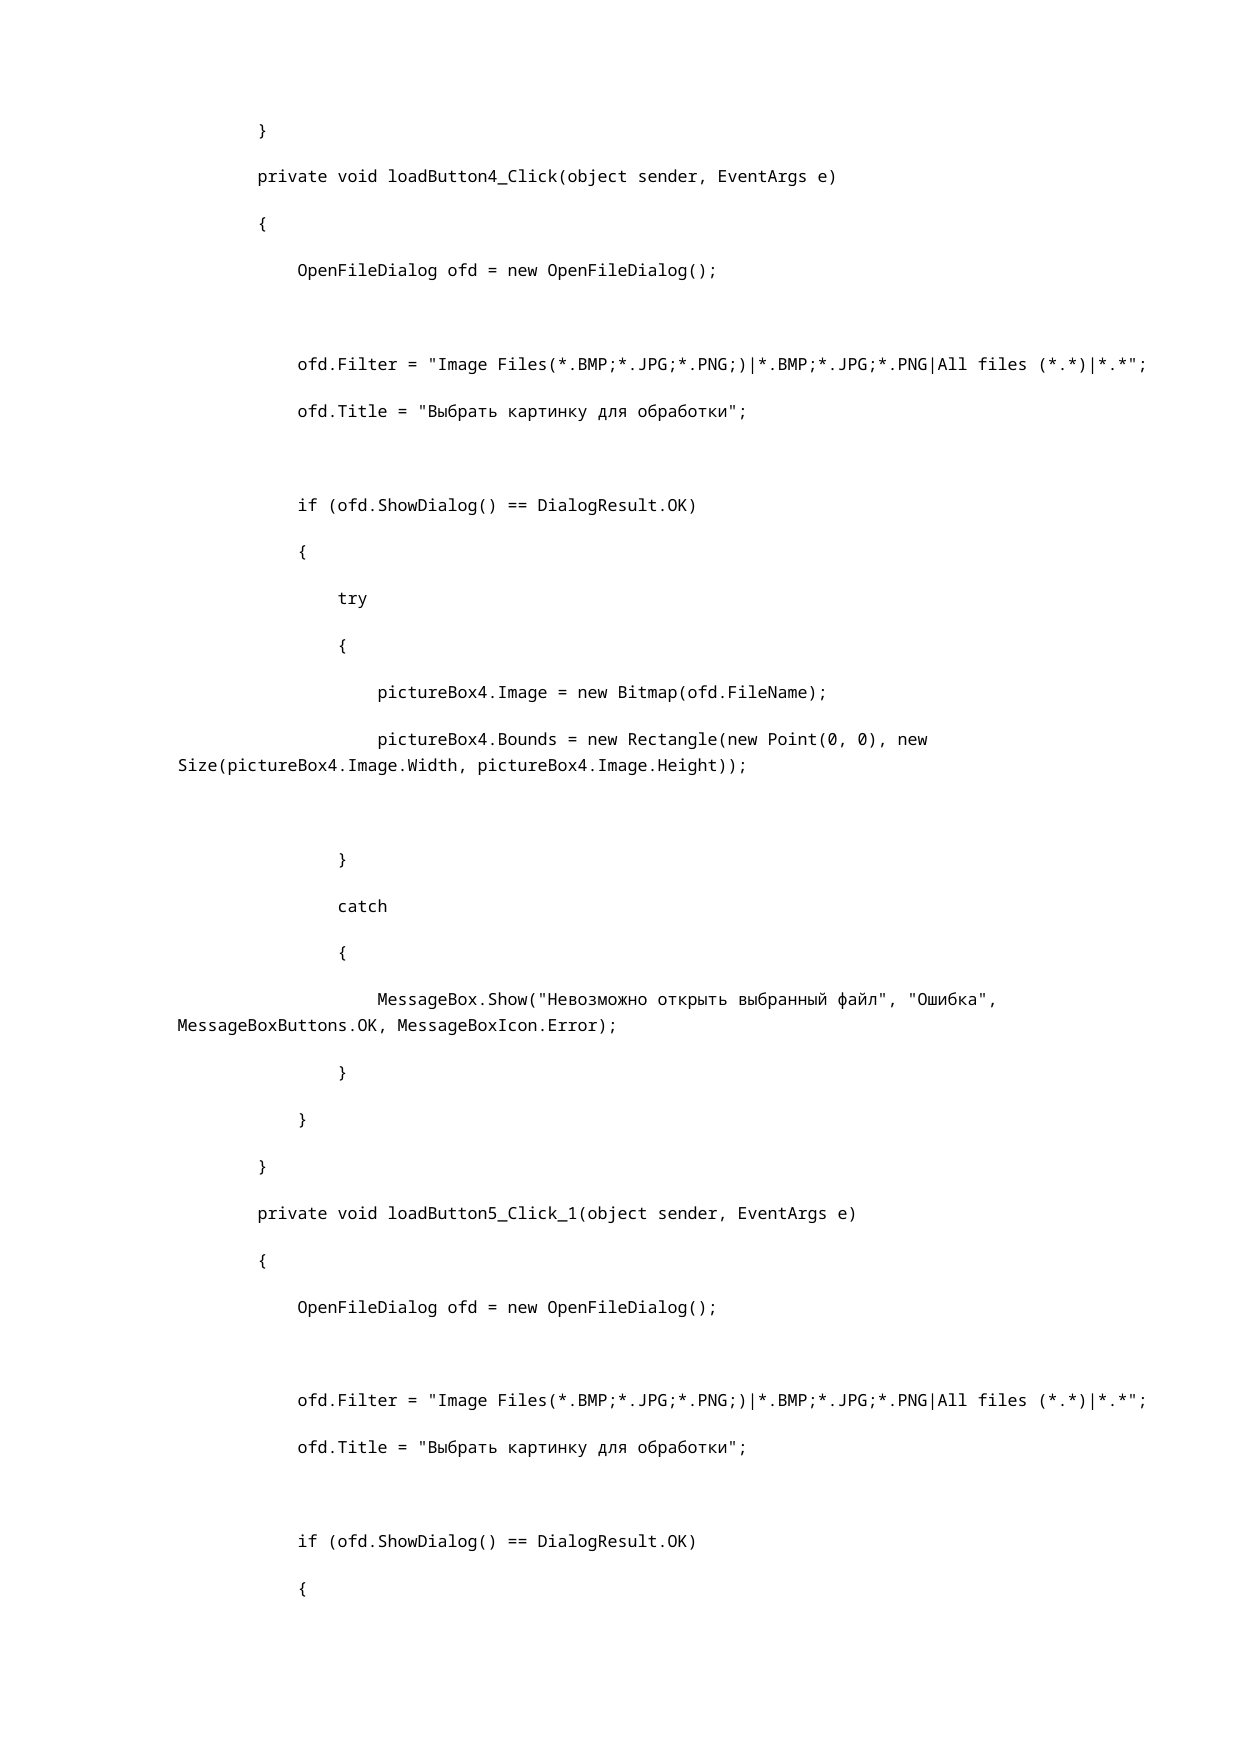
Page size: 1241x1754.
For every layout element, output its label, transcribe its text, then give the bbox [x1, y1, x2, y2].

text OpenFileDialog ofd = new OpenFileDialog(); [177, 259, 1152, 281]
text ofd.Filter = "Image Files(*.BMP;*.JPG;*.PNG;)|*.BMP;*.JPG;*.PNG|All files (*.*)|*.*"; [177, 352, 1152, 375]
text ofd.Filter = "Image Files(*.BMP;*.JPG;*.PNG;)|*.BMP;*.JPG;*.PNG|All files (*.*)|*.*"; [177, 1389, 1152, 1412]
text } [177, 1061, 1152, 1083]
text } [177, 1108, 1152, 1130]
text OpenFileDialog ofd = new OpenFileDialog(); [177, 1295, 1152, 1318]
text if (ofd.ShowDialog() == DialogResult.OK) [177, 1529, 1152, 1552]
text { [177, 212, 1152, 234]
text { [177, 540, 1152, 563]
text if (ofd.ShowDialog() == DialogResult.OK) [177, 493, 1152, 516]
text catch [177, 894, 1152, 917]
text MessageBox.Show("Невозможно открыть выбранный файл", "Ошибка", MessageBoxButtons.OK, MessageBoxIcon.Error); [177, 988, 1152, 1037]
text } [177, 847, 1152, 870]
text ofd.Title = "Выбрать картинку для обработки"; [177, 399, 1152, 422]
text ofd.Title = "Выбрать картинку для обработки"; [177, 1436, 1152, 1458]
text } [177, 118, 1152, 141]
text { [177, 1248, 1152, 1271]
text private void loadButton4_Click(object sender, EventArgs e) [177, 165, 1152, 188]
text pictureBox4.Bounds = new Rectangle(new Point(0, 0), new Size(pictureBox4.Image.Width, pictureBox4.Image.Height)); [177, 727, 1152, 776]
text { [177, 941, 1152, 964]
text private void loadButton5_Click_1(object sender, EventArgs e) [177, 1201, 1152, 1224]
text try [177, 587, 1152, 609]
text { [177, 634, 1152, 656]
text pictureBox4.Image = new Bitmap(ofd.FileName); [177, 681, 1152, 703]
text { [177, 1576, 1152, 1599]
text } [177, 1154, 1152, 1177]
